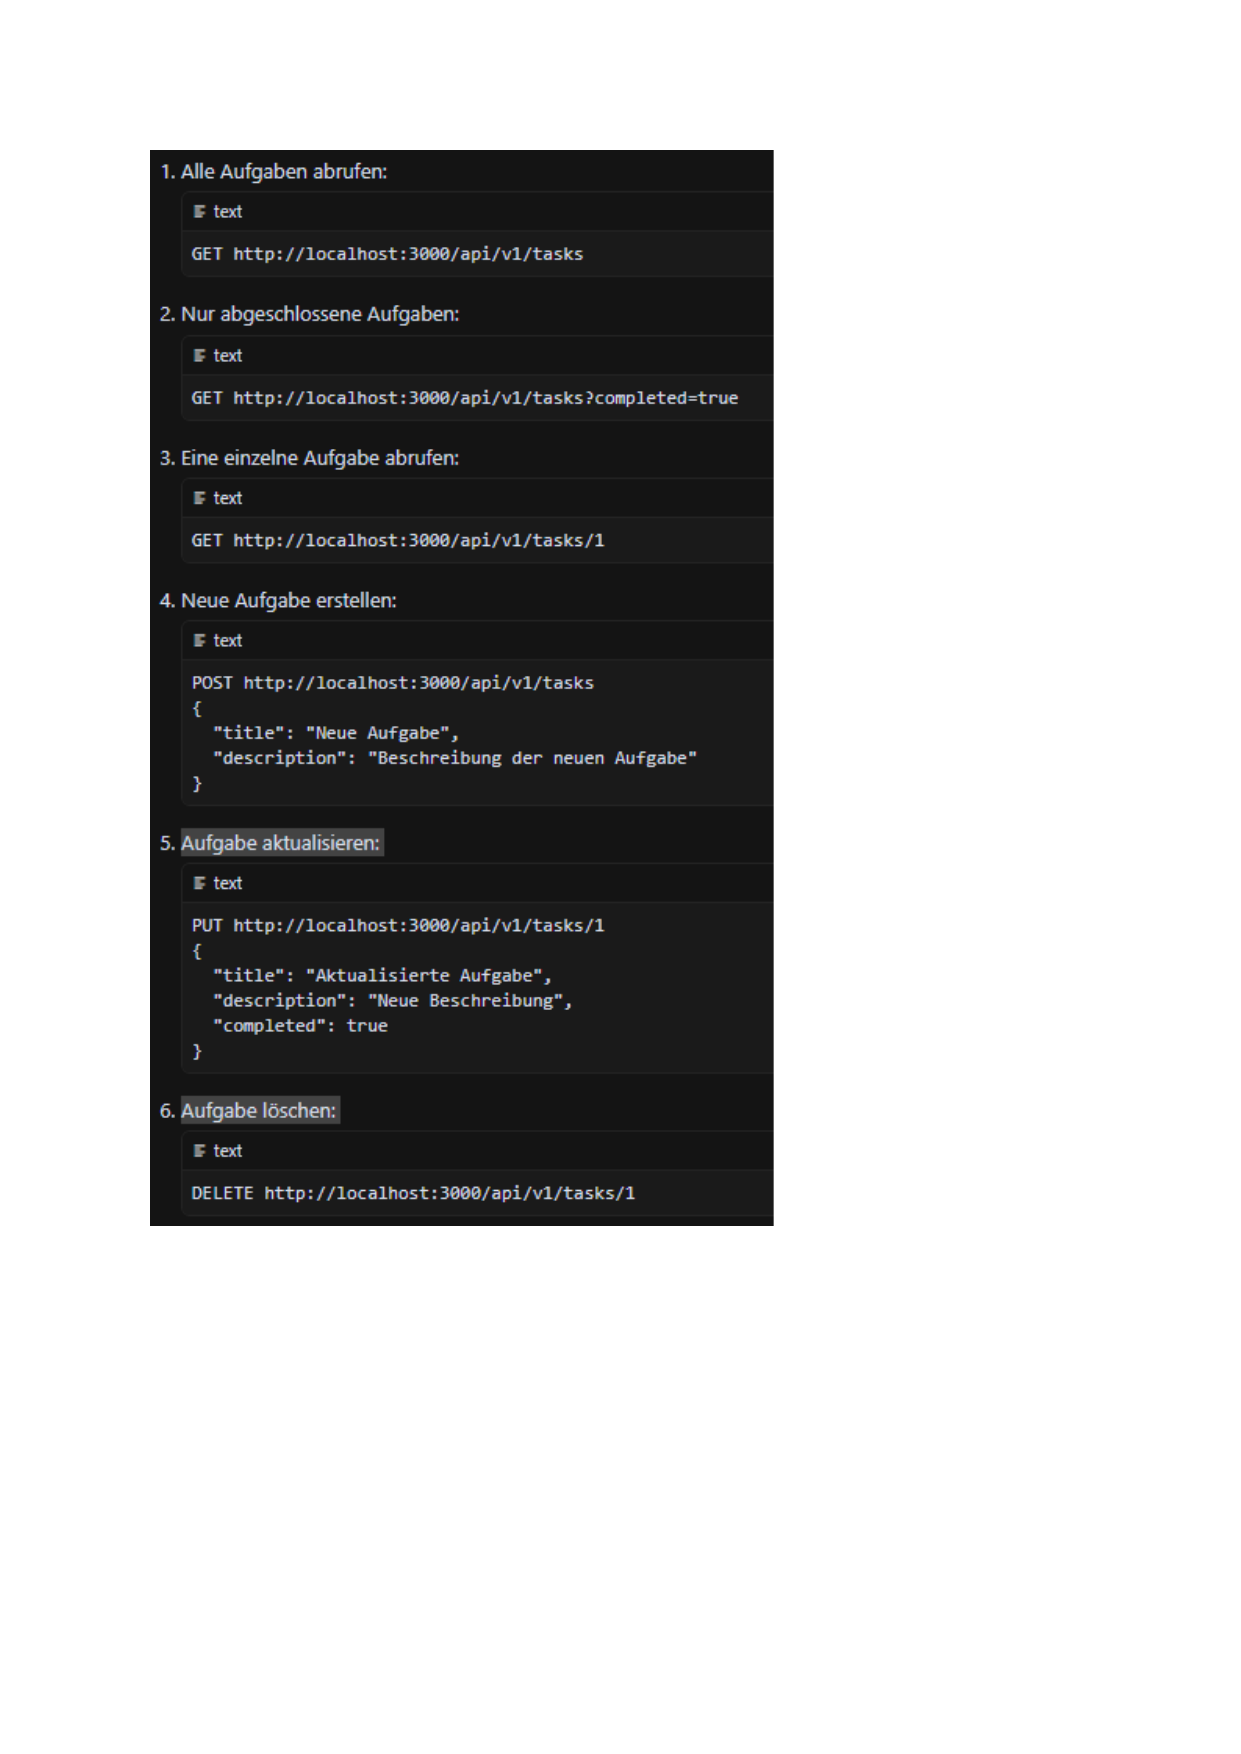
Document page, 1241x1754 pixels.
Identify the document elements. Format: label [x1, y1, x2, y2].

picture [150, 150, 774, 1226]
